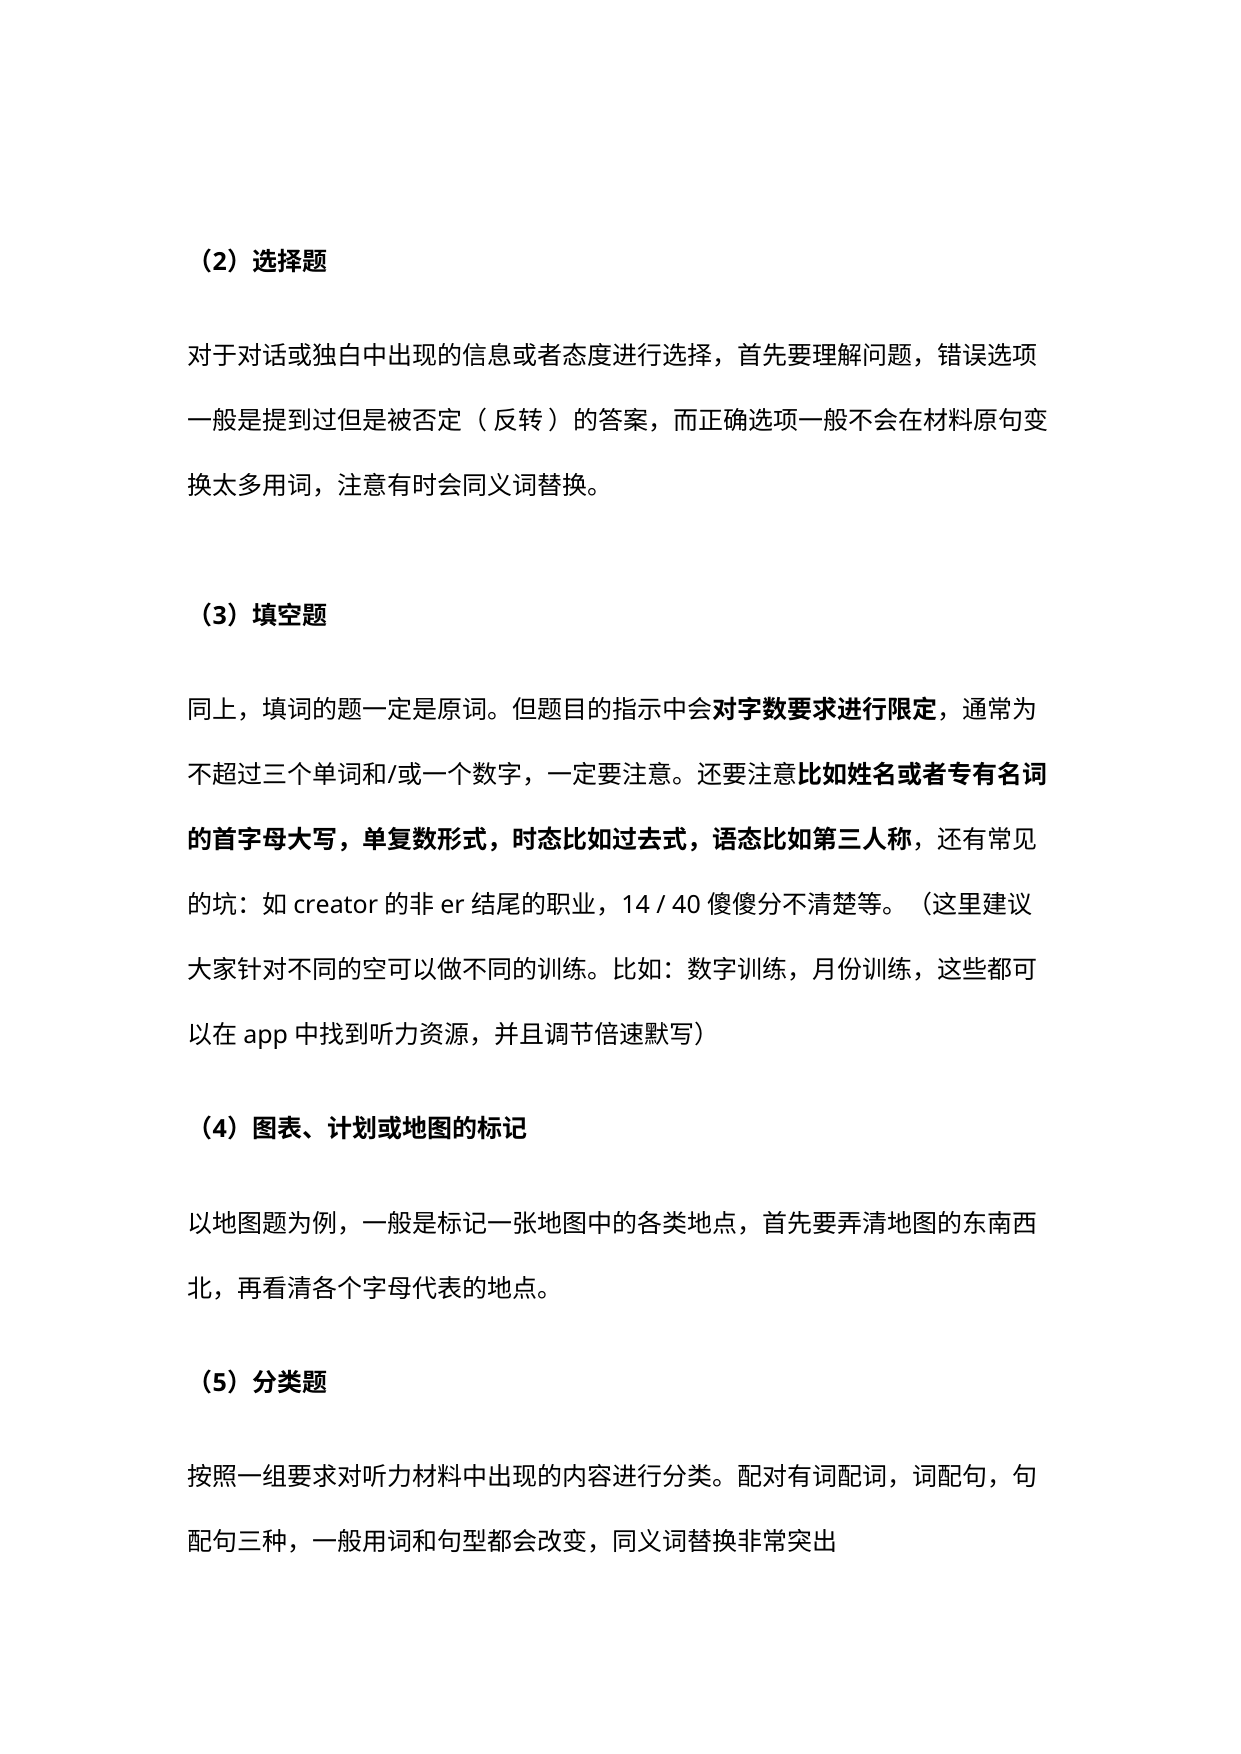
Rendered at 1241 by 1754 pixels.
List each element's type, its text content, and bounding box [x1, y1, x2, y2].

text 对于对话或独白中出现的信息或者态度进行选择，首先要理解问题，错误选项一般是提到过但是被否定（ 反转 ）的答案，而正确选项一般不会在材料原句变换太多用词，注意有时会同义词替换。 （3）填空题 [187, 321, 1053, 646]
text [187, 162, 1053, 292]
text （4）图表、计划或地图的标记 [187, 1094, 1053, 1159]
text 以地图题为例，一般是标记一张地图中的各类地点，首先要弄清地图的东南西北，再看清各个字母代表的地点。 [187, 1189, 1053, 1319]
text 同上，填词的题一定是原词。但题目的指示中会对字数要求进行限定，通常为不超过三个单词和/或一个数字，一定要注意。还要注意比如姓名或者专有名词的首字母大写，单复数形式，时态比如过去式，语态比如第三人称，还有常见的坑：如 creator 的非 er 结尾的职业，14 / 40 傻傻分不清楚等。（这里建议大家针对不同的空可以做不同的训练。比如：数字训练，月份训练，这些都可以在 app 中找到听力资源，并且调节倍速默写） [187, 675, 1053, 1065]
text （5）分类题 [187, 1348, 1053, 1413]
text 按照一组要求对听力材料中出现的内容进行分类。配对有词配词，词配句，句配句三种，一般用词和句型都会改变，同义词替换非常突出 [187, 1442, 1053, 1572]
